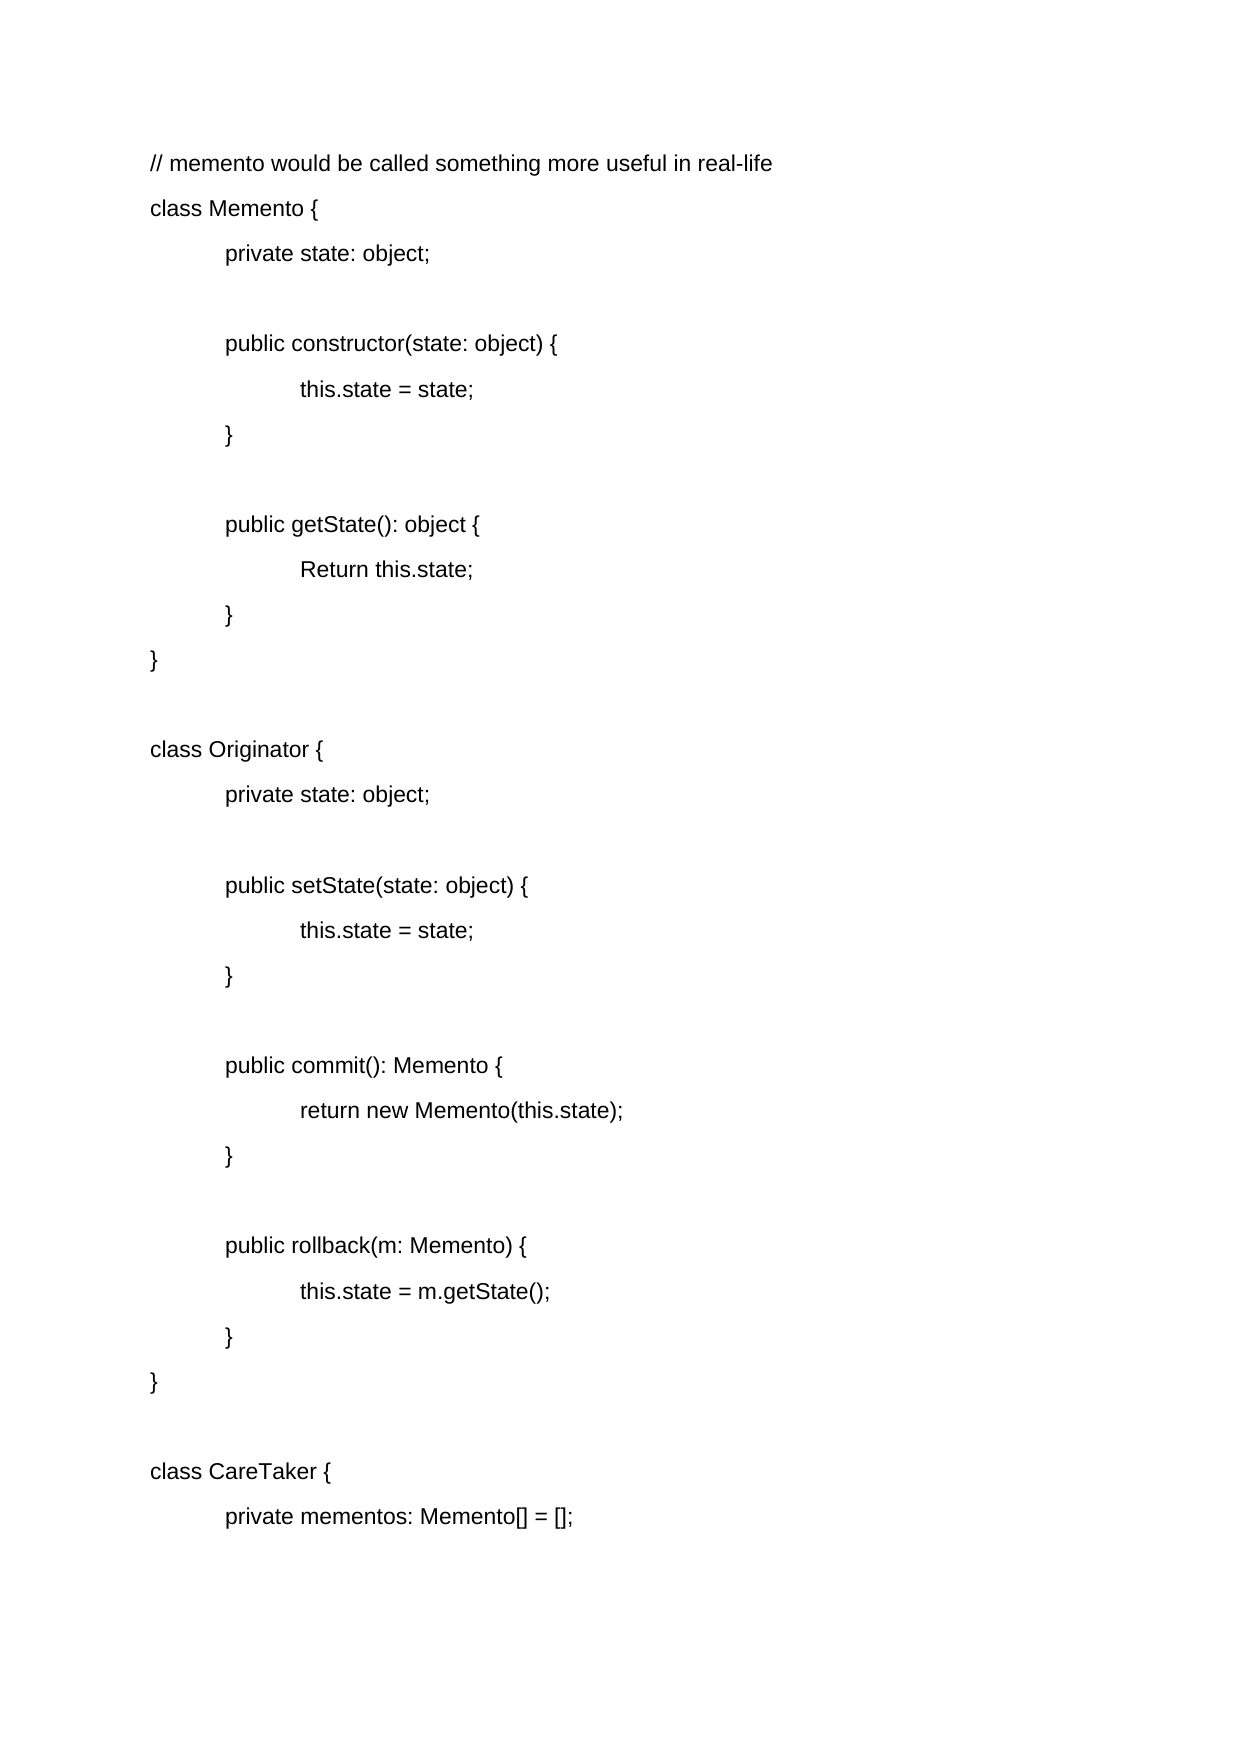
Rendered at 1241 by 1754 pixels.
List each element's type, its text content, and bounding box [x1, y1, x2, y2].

text public commit(): Memento { [150, 1052, 1090, 1078]
text // memento would be called something more useful in real-life [150, 150, 1090, 176]
text } [150, 962, 1090, 988]
text private state: object; [150, 781, 1090, 808]
text } [150, 1142, 1090, 1169]
text private mementos: Memento[] = []; [150, 1503, 1090, 1529]
text } [150, 646, 1090, 672]
text private state: object; [150, 240, 1090, 267]
text Return this.state; [150, 556, 1090, 582]
text } [150, 1323, 1090, 1349]
text } [150, 601, 1090, 627]
text this.state = m.getState(); [150, 1278, 1090, 1304]
text } [150, 1368, 1090, 1394]
text public setState(state: object) { [150, 872, 1090, 898]
text public rollback(m: Memento) { [150, 1232, 1090, 1259]
text public getState(): object { [150, 511, 1090, 537]
text class CareTaker { [150, 1458, 1090, 1484]
text return new Memento(this.state); [150, 1097, 1090, 1123]
text class Memento { [150, 195, 1090, 221]
text class Originator { [150, 736, 1090, 763]
text public constructor(state: object) { [150, 330, 1090, 357]
text } [150, 421, 1090, 447]
text this.state = state; [150, 376, 1090, 402]
text this.state = state; [150, 917, 1090, 943]
